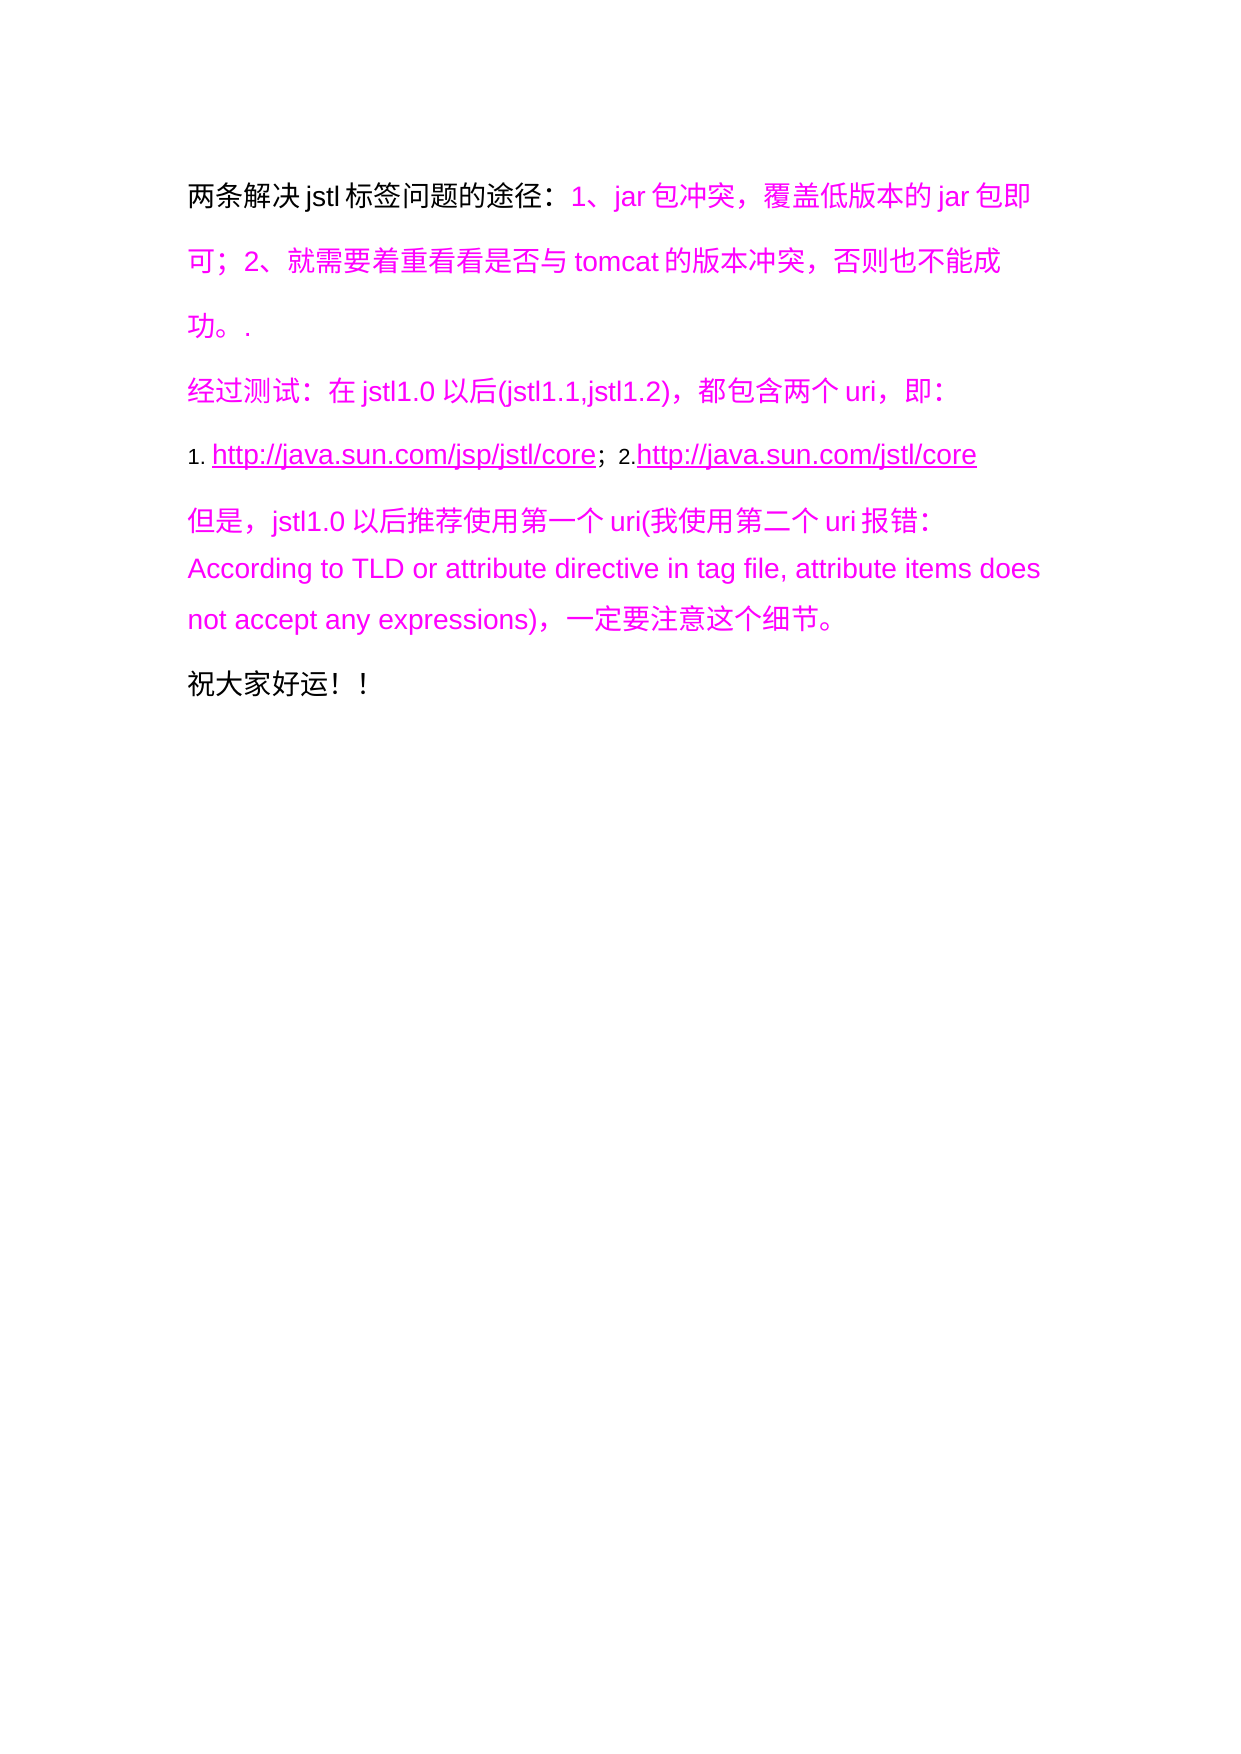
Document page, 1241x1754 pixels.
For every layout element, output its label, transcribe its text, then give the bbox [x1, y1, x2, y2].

text 经过测试：在jstl1.0以后(jstl1.1,jstl1.2)，都包含两个uri，即： [187, 357, 1053, 422]
text 1. http://java.sun.com/jsp/jstl/core；2.http://java.sun.com/jstl/core [187, 422, 1053, 487]
text 两条解决jstl标签问题的途径：1、jar包冲突，覆盖低版本的jar包即可；2、就需要着重看看是否与tomcat的版本冲突，否则也不能成功。. [187, 162, 1053, 357]
text 但是，jstl1.0以后推荐使用第一个uri(我使用第二个uri报错：According to TLD or attribute directive in tag file, attribute items does not accept any expressions)，一定要注意这个细节。 [187, 487, 1053, 649]
text 祝大家好运！！ [187, 649, 1053, 714]
